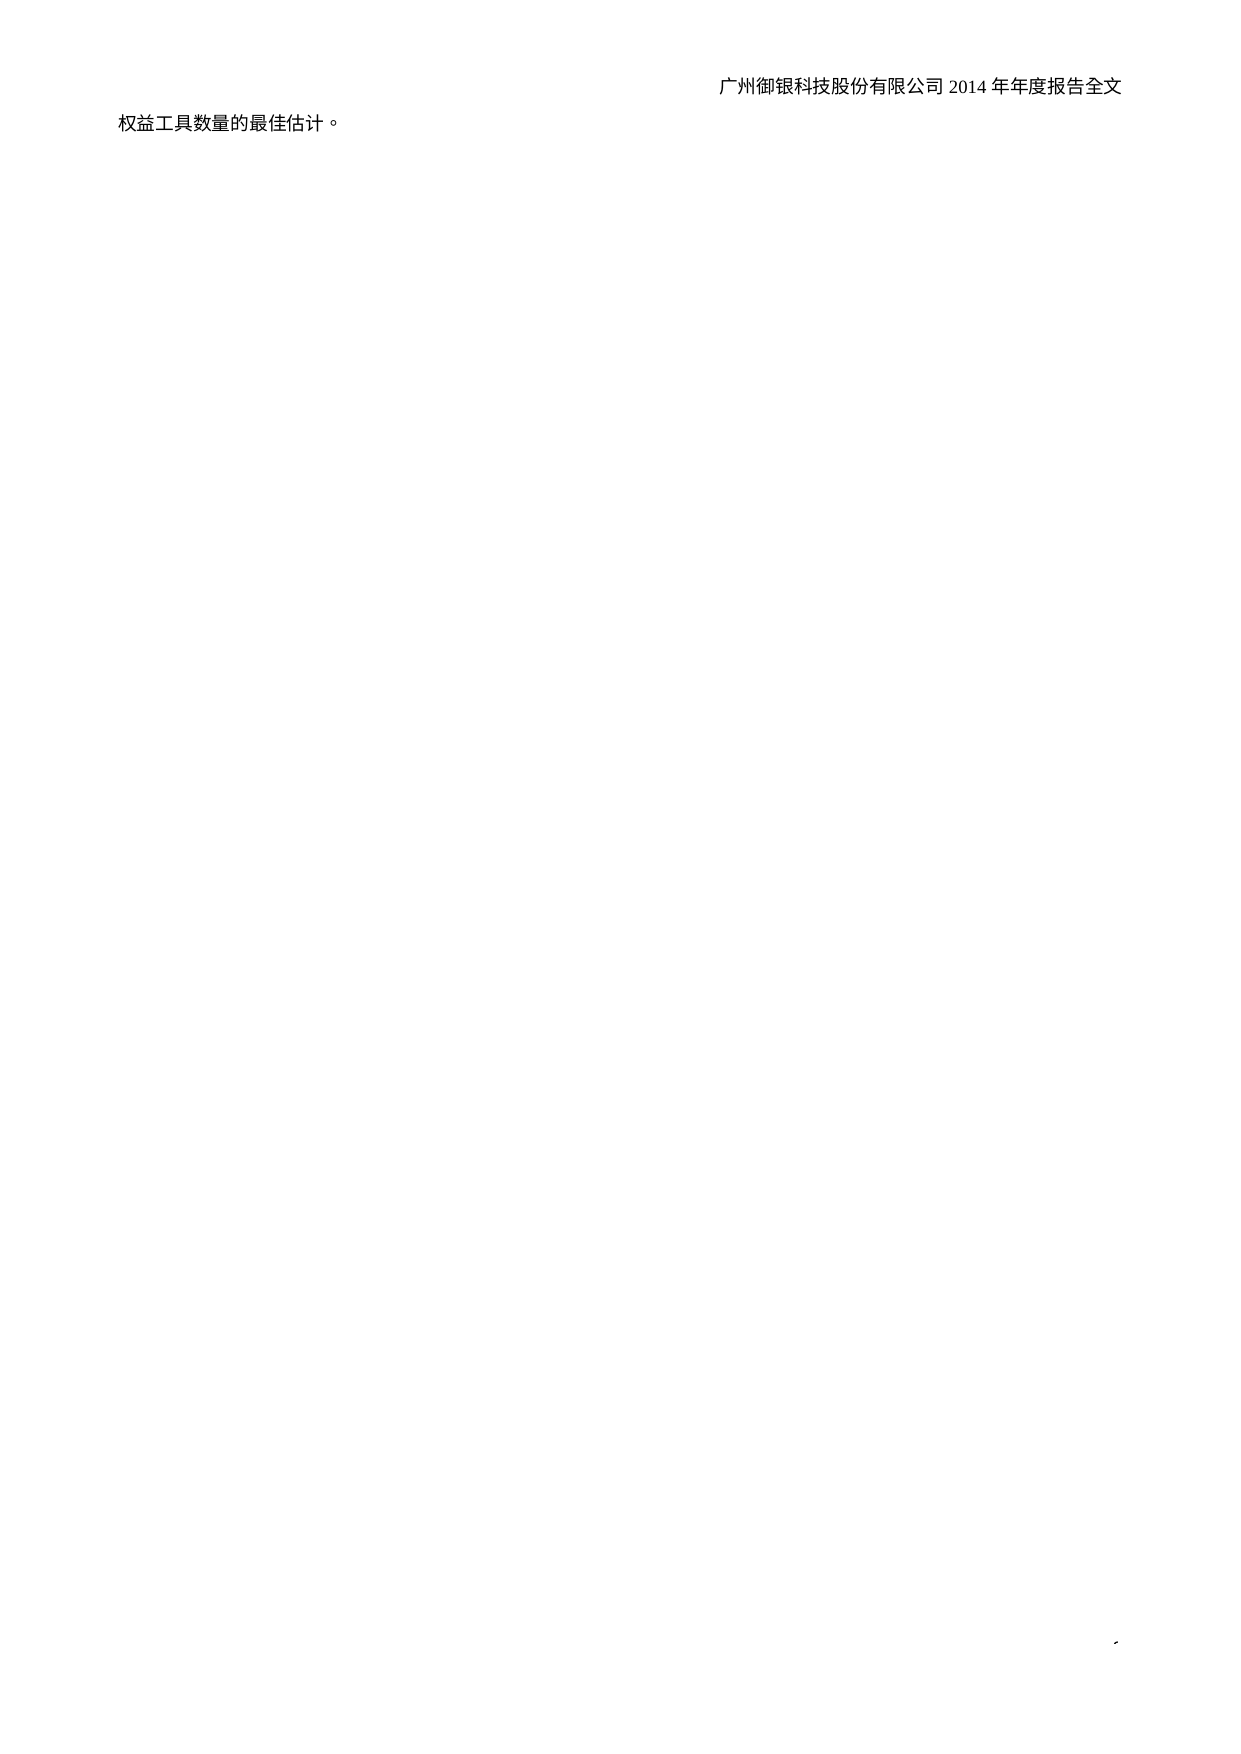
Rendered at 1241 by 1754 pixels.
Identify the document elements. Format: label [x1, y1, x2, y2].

text [118, 110, 1123, 136]
